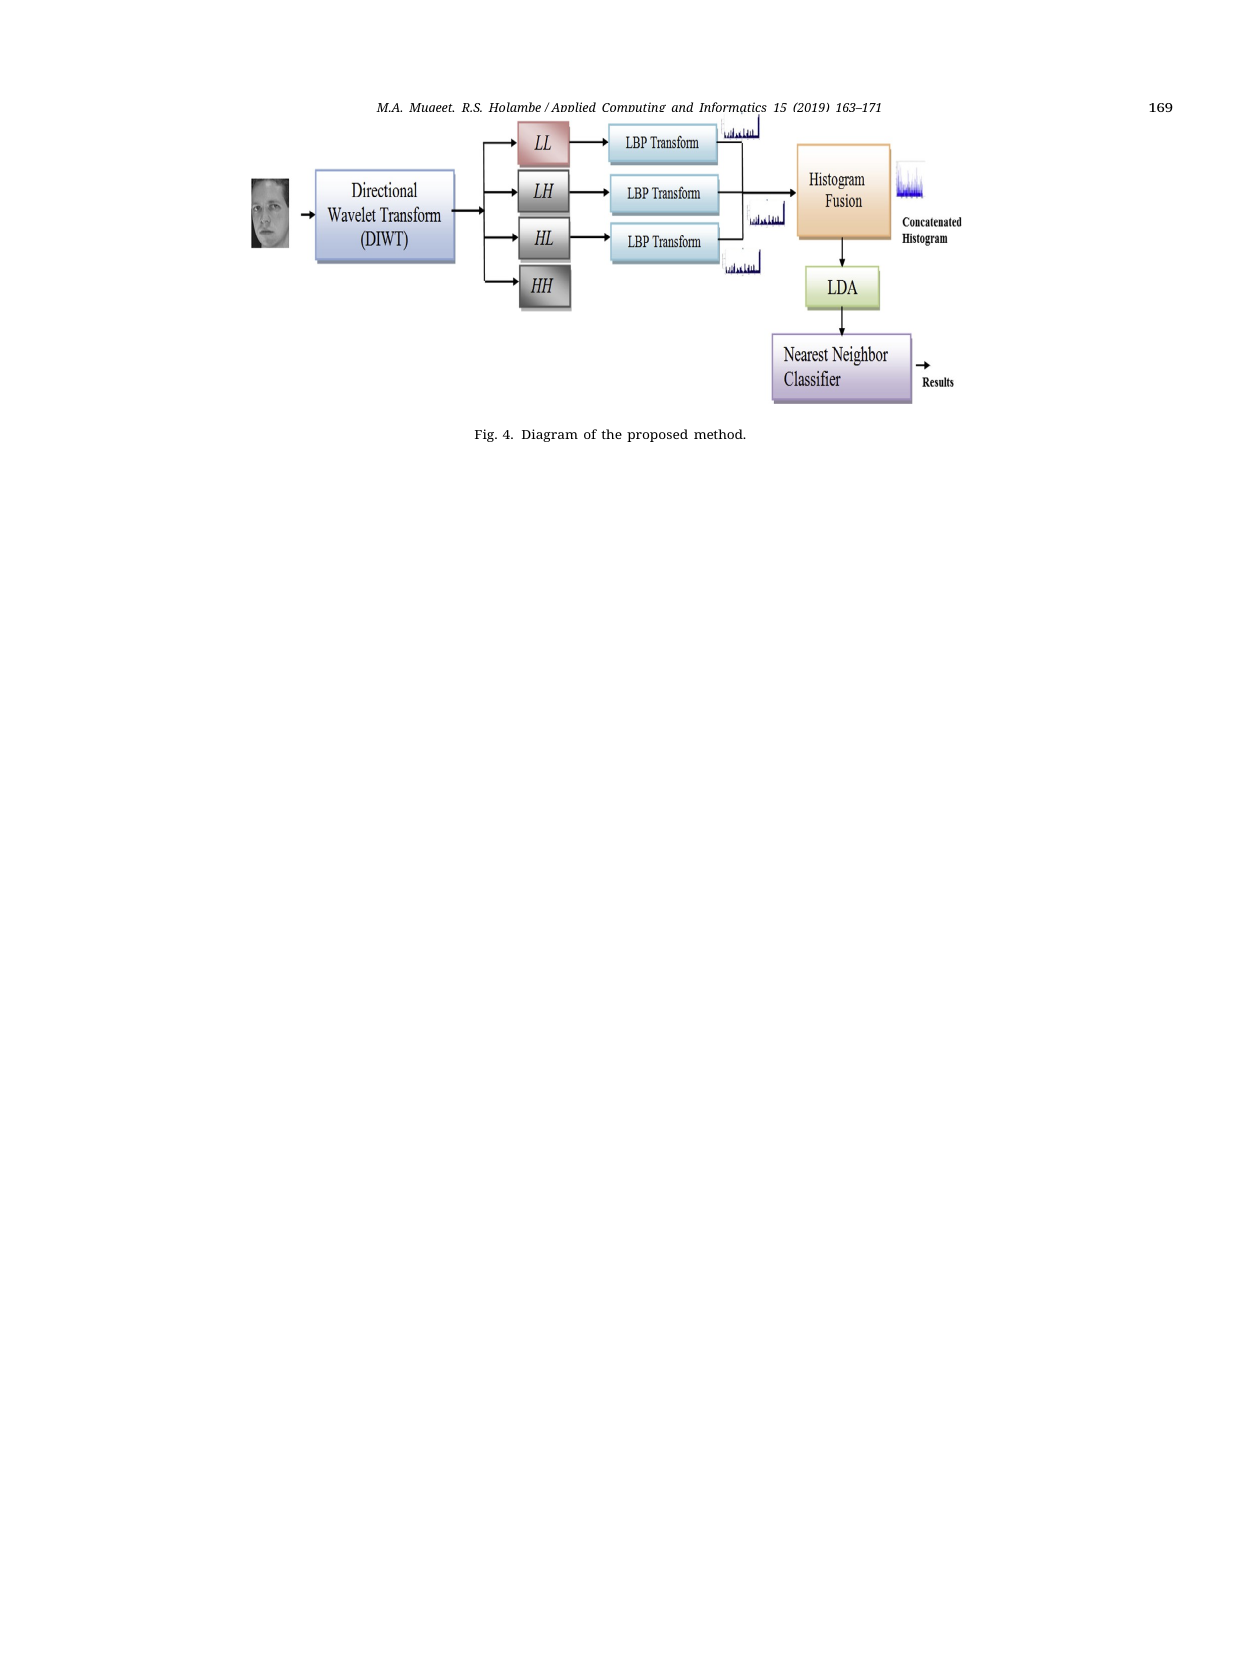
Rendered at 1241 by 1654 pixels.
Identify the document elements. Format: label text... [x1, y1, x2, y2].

picture [251, 112, 962, 404]
text Fig. 4. Diagram of the proposed method. [77, 426, 1143, 443]
